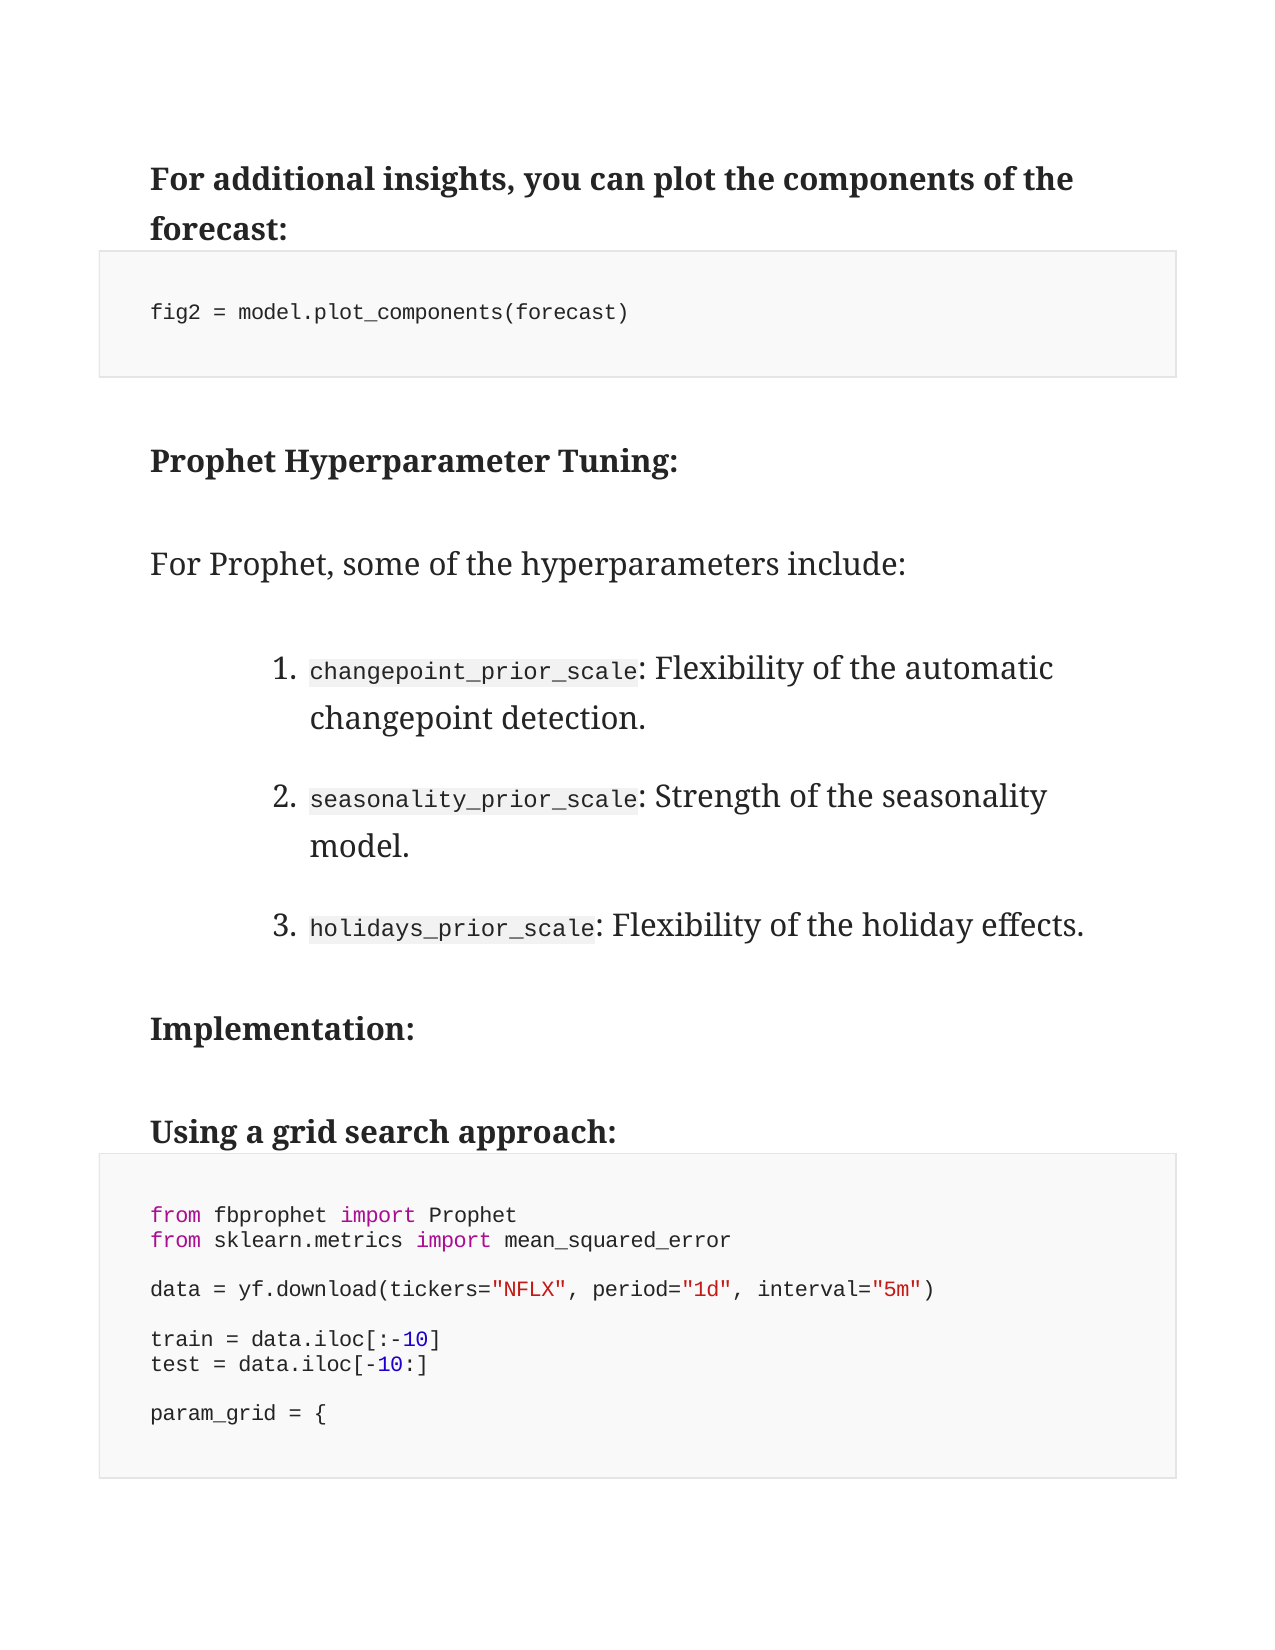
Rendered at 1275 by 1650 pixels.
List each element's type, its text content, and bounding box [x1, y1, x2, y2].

text Using a grid search approach: [150, 1103, 1125, 1153]
list changepoint_prior_scale: Flexibility of the automatic changepoint detection. [272, 638, 1125, 738]
list seasonality_prior_scale: Strength of the seasonality model. [272, 767, 1125, 867]
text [100, 1154, 1175, 1477]
text For additional insights, you can plot the components of the forecast: [150, 150, 1125, 250]
text Prophet Hyperparameter Tuning: [150, 431, 1125, 481]
text Implementation: [150, 999, 1125, 1049]
text fig2 = model.plot_components(forecast) [100, 252, 1175, 376]
text For Prophet, some of the hyperparameters include: [150, 535, 1125, 585]
list holidays_prior_scale: Flexibility of the holiday effects. [272, 896, 1125, 946]
